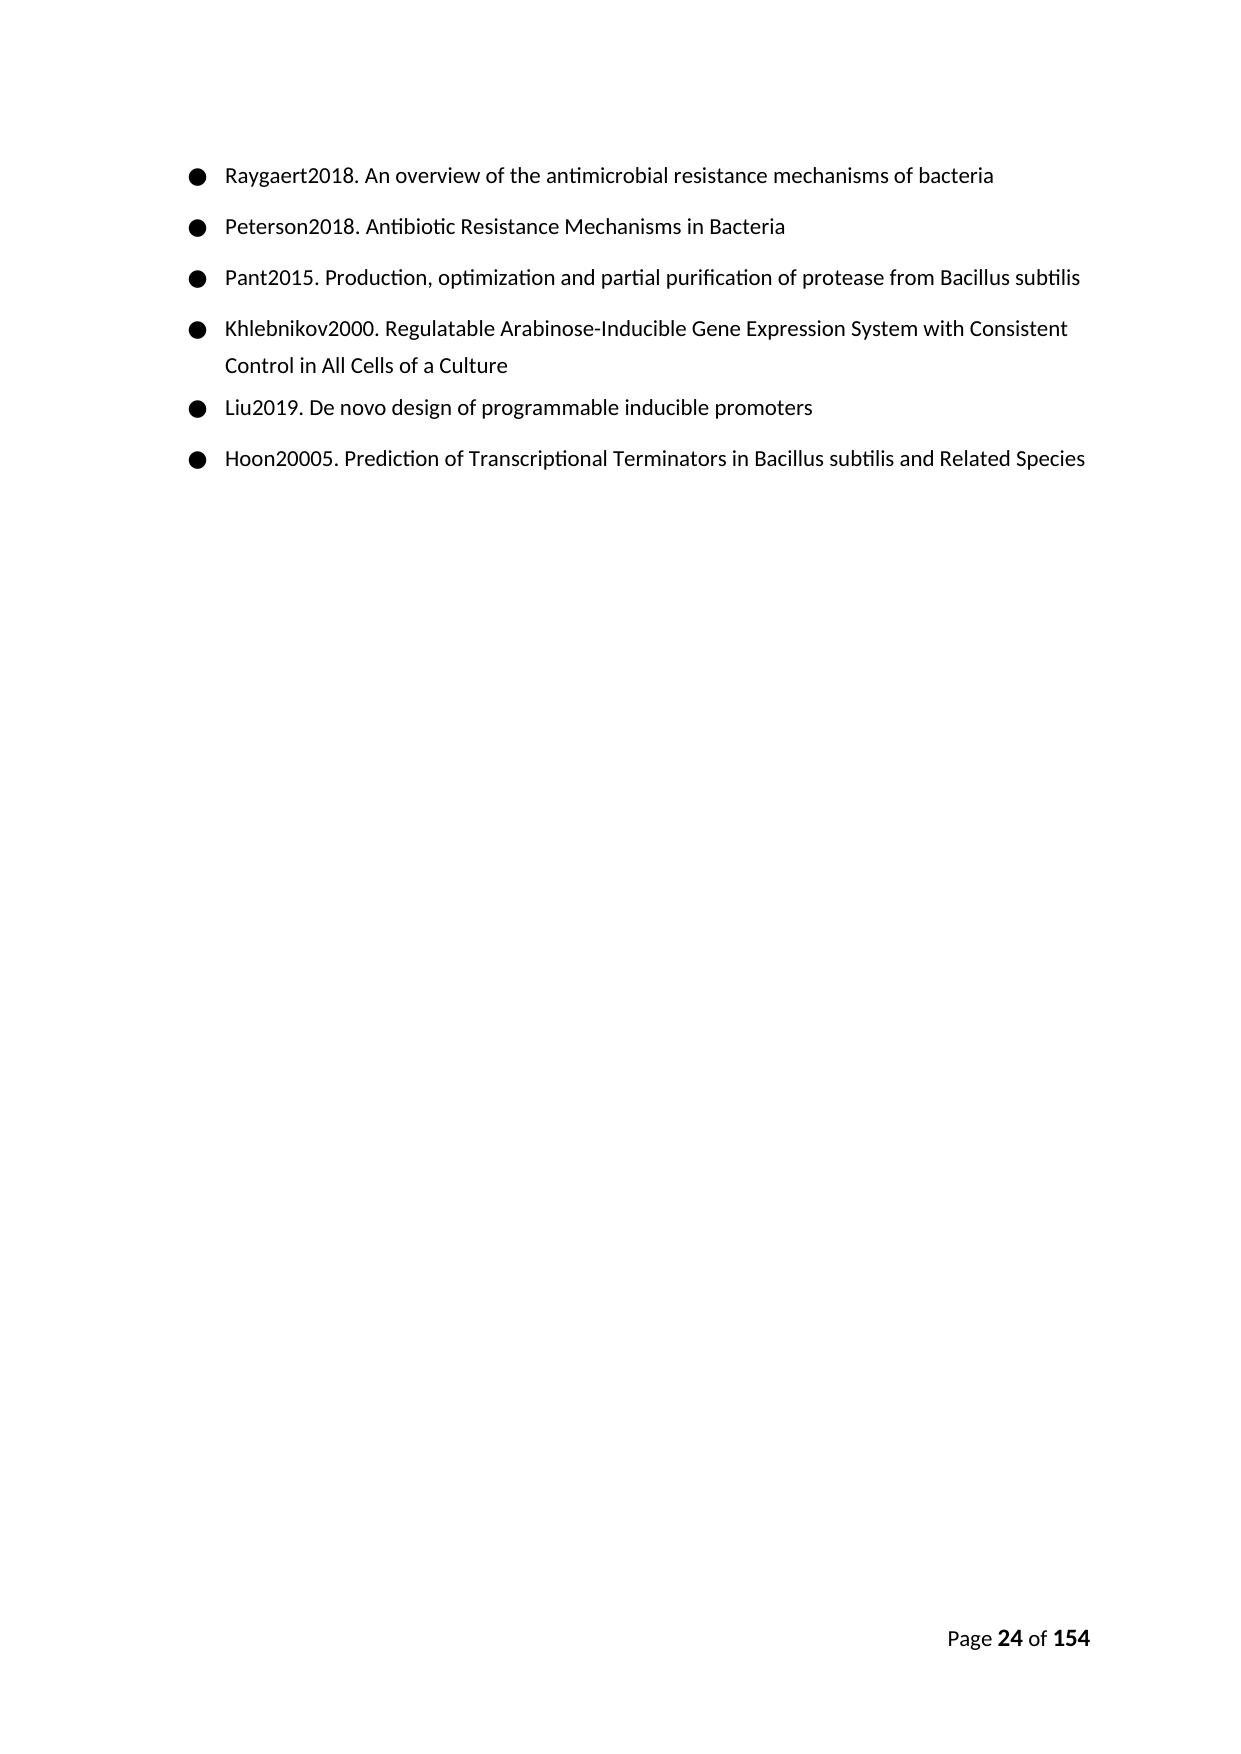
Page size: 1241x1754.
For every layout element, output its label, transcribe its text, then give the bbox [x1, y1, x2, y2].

list Khlebnikov2000. Regulatable Arabinose-Inducible Gene Expression System with Consistent Control in All Cells of a Culture [187, 302, 1090, 379]
list Peterson2018. Antibiotic Resistance Mechanisms in Bacteria [187, 201, 1090, 248]
list Hoon20005. Prediction of Transcriptional Terminators in Bacillus subtilis and Related Species [187, 432, 1090, 479]
list Raygaert2018. An overview of the antimicrobial resistance mechanisms of bacteria [187, 150, 1090, 197]
list Liu2019. De novo design of programmable inducible promoters [187, 382, 1090, 428]
list Pant2015. Production, optimization and partial purification of protease from Bacillus subtilis [187, 251, 1090, 298]
